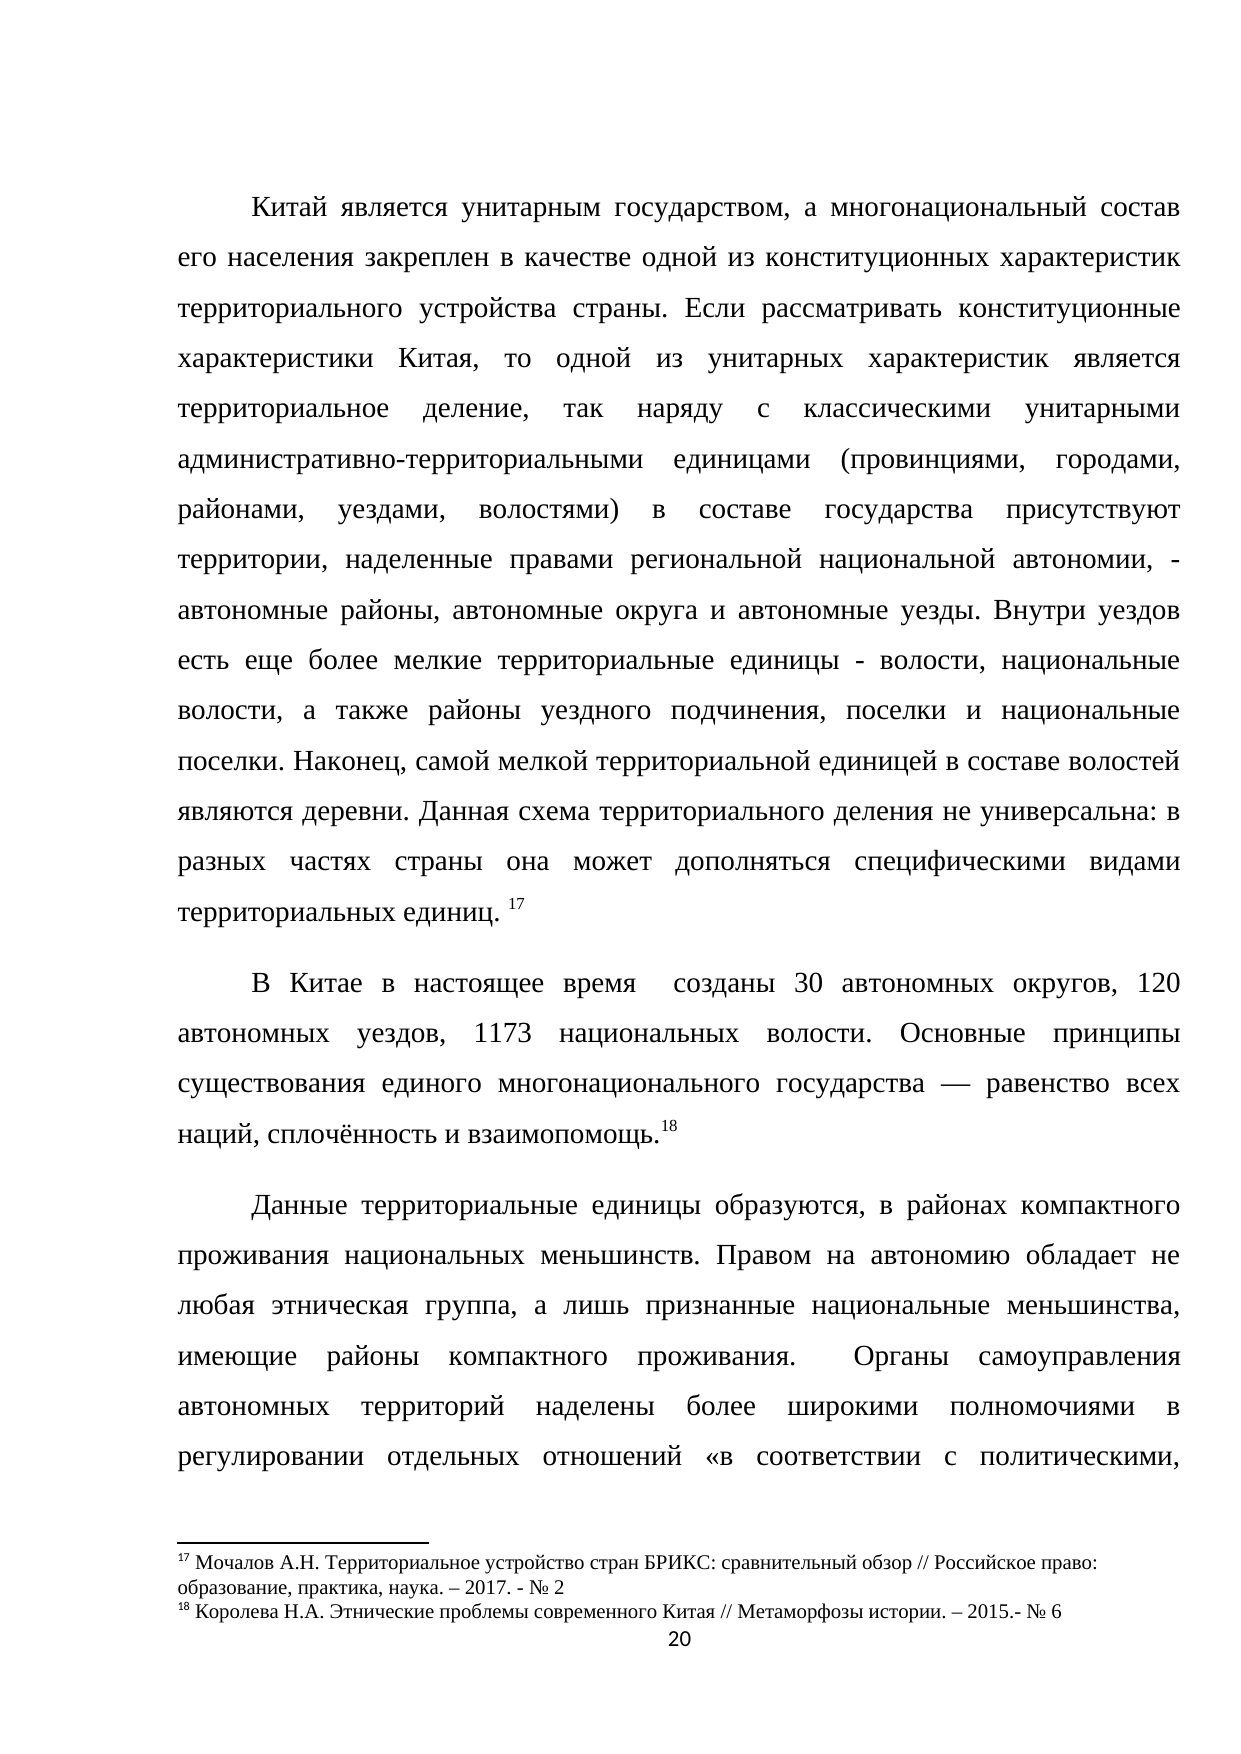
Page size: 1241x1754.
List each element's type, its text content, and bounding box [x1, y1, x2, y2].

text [177, 1187, 1181, 1472]
text В Китае в настоящее время созданы 30 автономных округов, 120 автономных уездов, 1173 национальных волости. Основные принципы существования единого многонационального государства — равенство всех наций, сплочённость и взаимопомощь. [177, 965, 1181, 1149]
text Китай является унитарным государством, а многонациональный состав его населения закреплен в качестве одной из конституционных характеристик территориального устройства страны. Если рассматривать конституционные характеристики Китая, то одной из унитарных характеристик является территориальное деление, так наряду с классическими унитарными административно-территориальными единицами (провинциями, городами, районами, уездами, волостями) в составе государства присутствуют территории, наделенные правами региональной национальной автономии, - автономные районы, автономные округа и автономные уезды. Внутри уездов есть еще более мелкие территориальные единицы - волости, национальные волости, а также районы уездного подчинения, поселки и национальные поселки. Наконец, самой мелкой территориальной единицей в составе волостей являются деревни. Данная схема территориального деления не универсальна: в разных частях страны она может дополняться специфическими видами территориальных единиц. [177, 189, 1181, 927]
